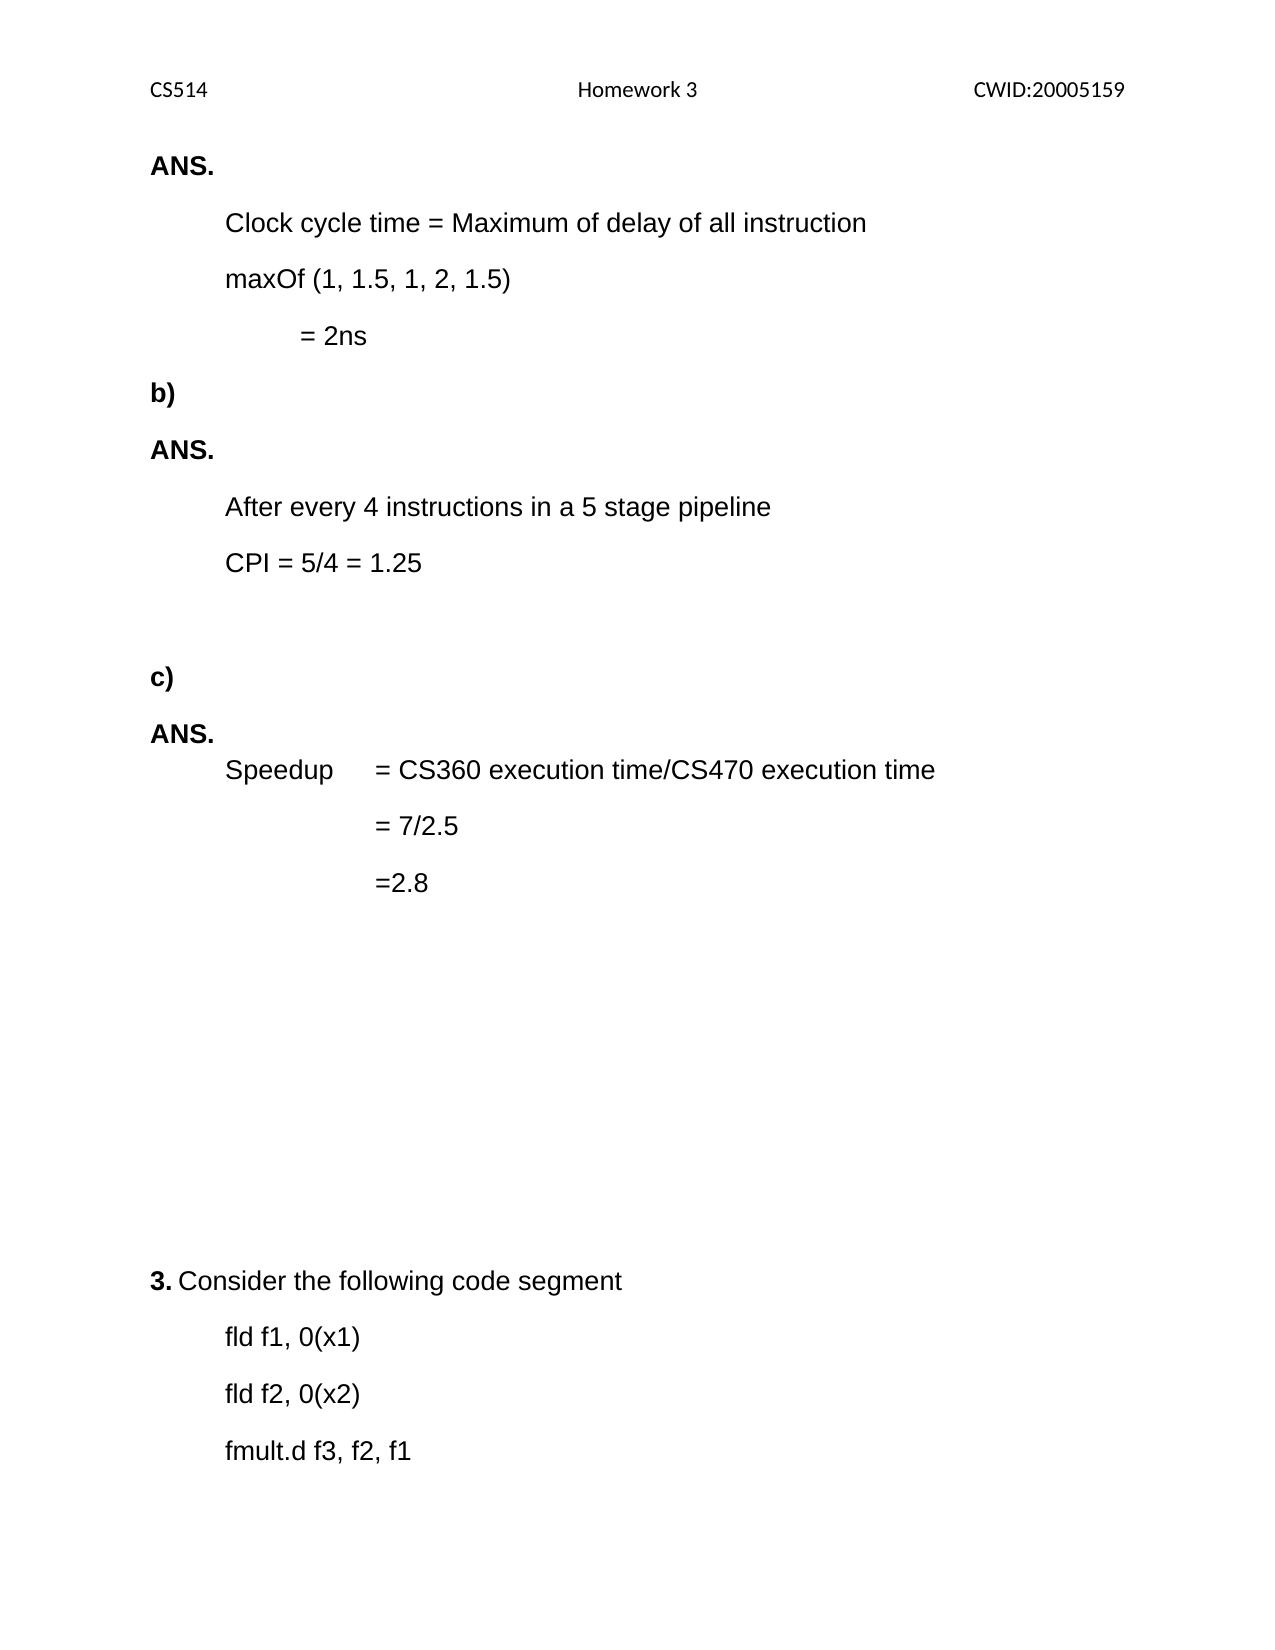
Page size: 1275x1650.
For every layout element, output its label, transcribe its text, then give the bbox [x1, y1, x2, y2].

text 3. Consider the following code segment [150, 1264, 1125, 1296]
text ANS. [150, 434, 1125, 465]
text CPI = 5/4 = 1.25 [150, 547, 1125, 579]
text After every 4 instructions in a 5 stage pipeline [150, 491, 1125, 522]
text = 7/2.5 [300, 810, 1125, 842]
text b) [150, 377, 1125, 408]
text fmult.d f3, f2, f1 [150, 1435, 1125, 1466]
text fld f1, 0(x1) [150, 1321, 1125, 1353]
text maxOf (1, 1.5, 1, 2, 1.5) [150, 263, 1125, 295]
text c) [150, 661, 1125, 692]
text ANS. [150, 150, 1125, 181]
text Clock cycle time = Maximum of delay of all instruction [150, 207, 1125, 238]
text = 2ns [225, 320, 1125, 352]
text ANS. Speedup = CS360 execution time/CS470 execution time [150, 718, 1125, 785]
text fld f2, 0(x2) [150, 1378, 1125, 1409]
text =2.8 [375, 867, 1125, 898]
